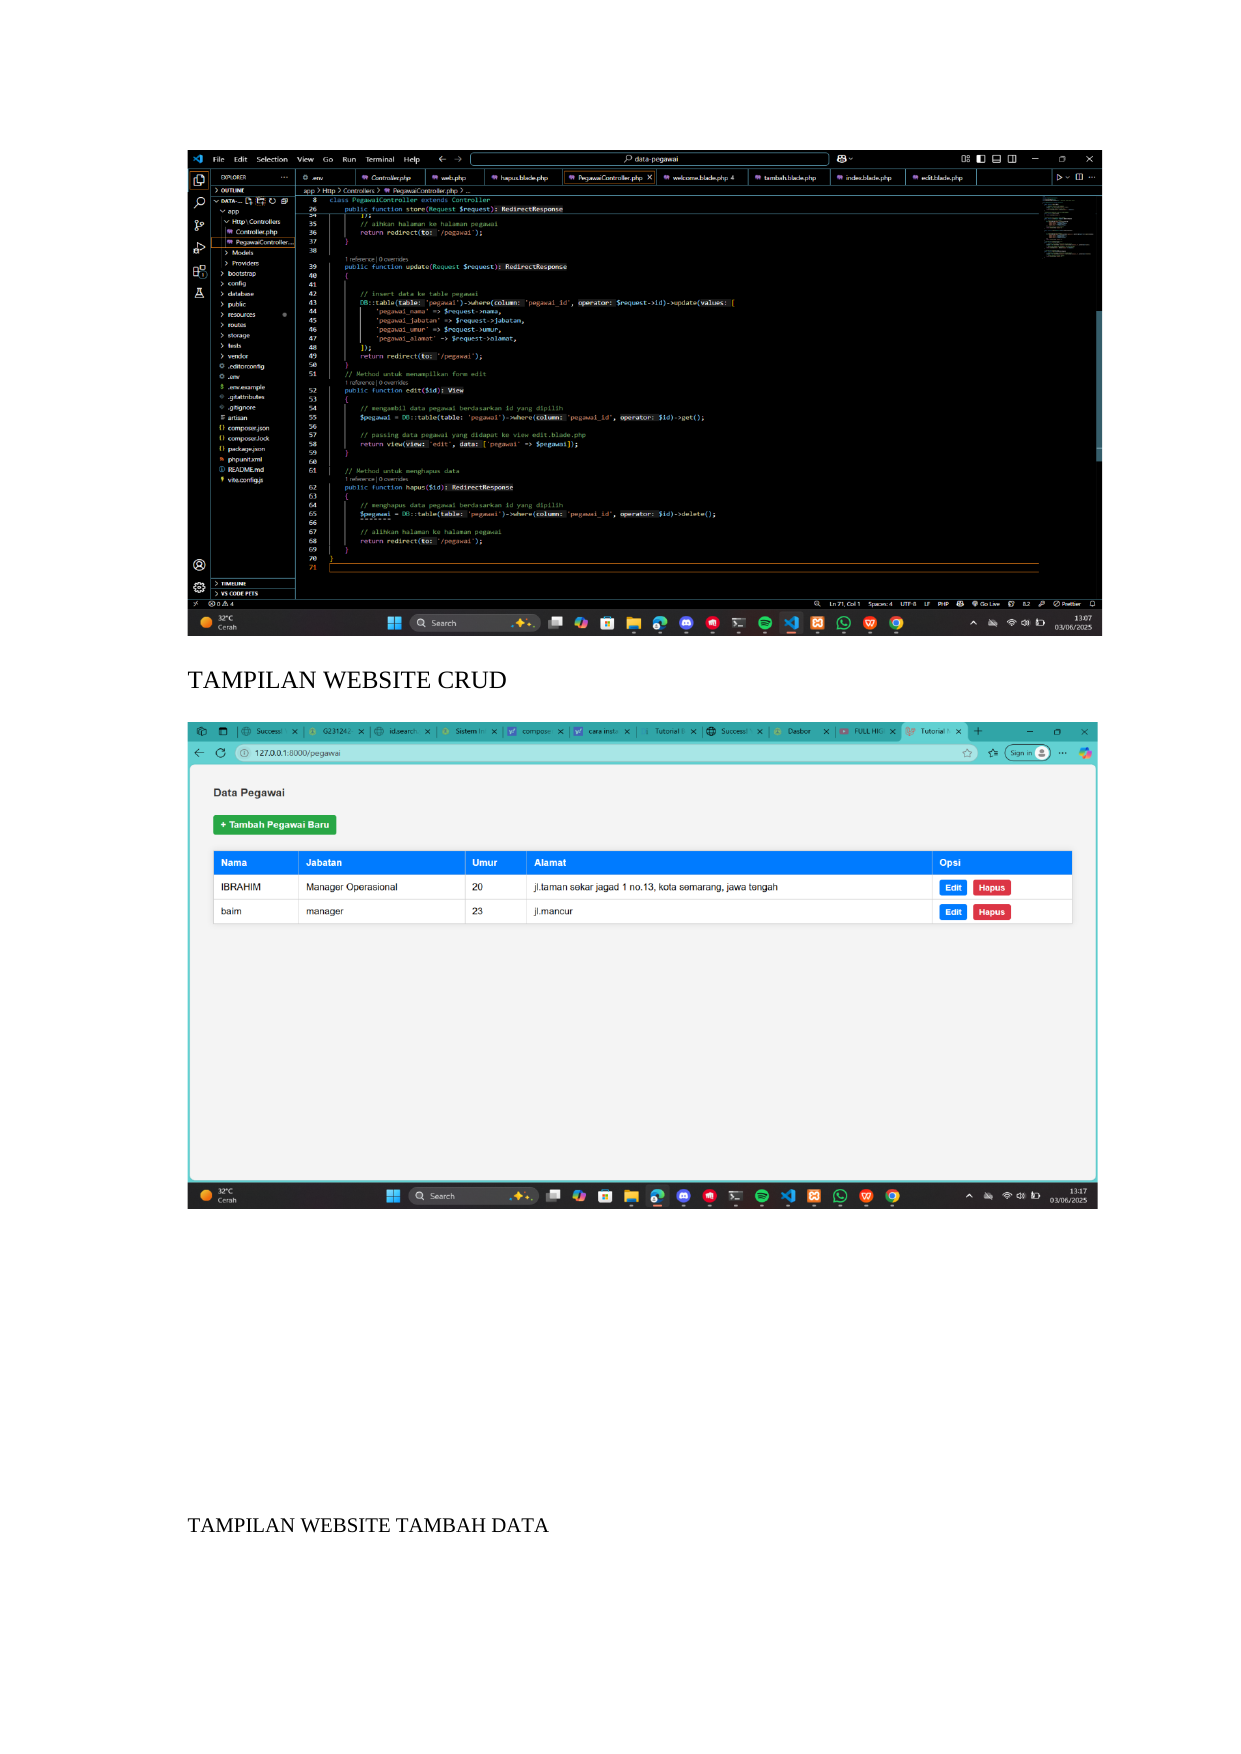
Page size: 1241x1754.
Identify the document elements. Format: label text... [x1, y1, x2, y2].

text TAMPILAN WEBSITE CRUD [187, 665, 1053, 693]
picture [187, 722, 1098, 1209]
picture [187, 150, 1103, 636]
text TAMPILAN WEBSITE TAMBAH DATA [187, 1513, 1053, 1537]
